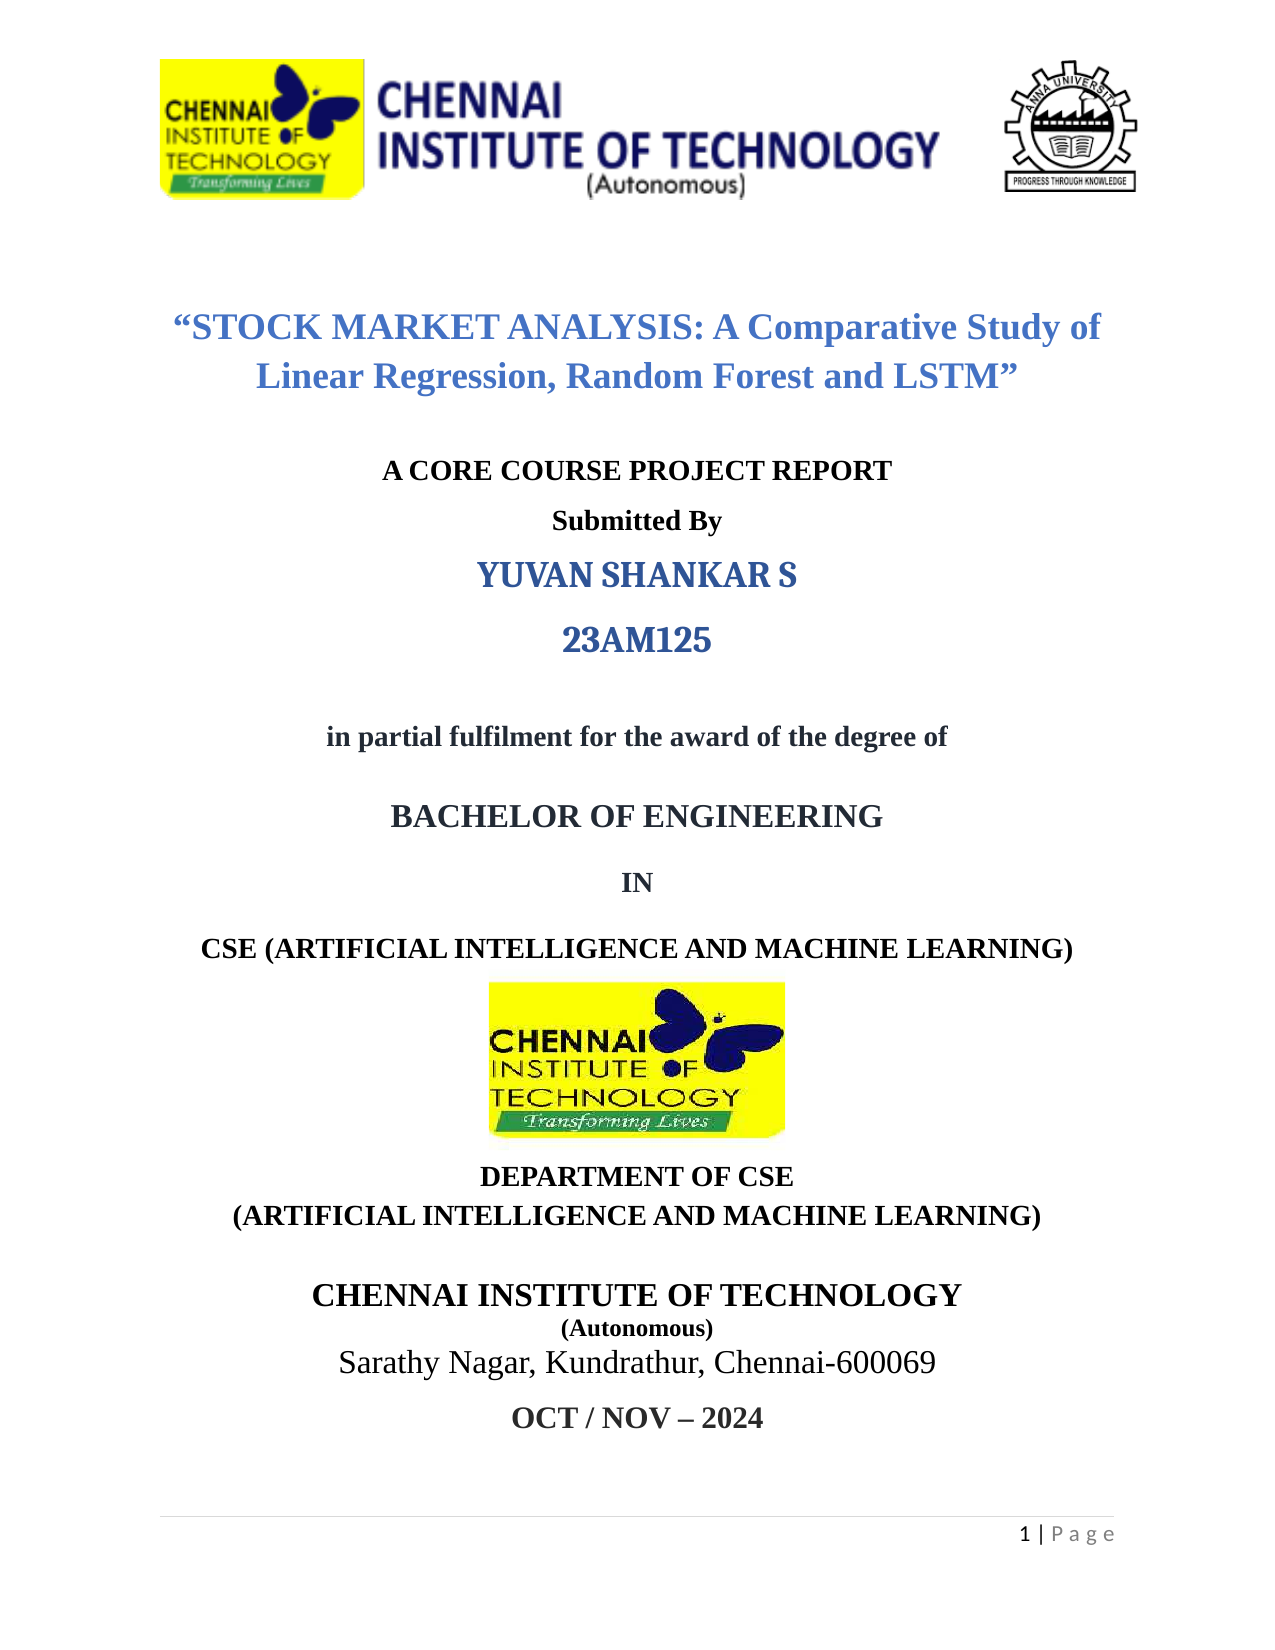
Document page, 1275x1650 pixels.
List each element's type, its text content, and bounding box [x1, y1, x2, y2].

text (Autonomous) [160, 1313, 1114, 1342]
picture [488, 969, 786, 1156]
text “STOCK MARKET ANALYSIS: A Comparative Study of Linear Regression, Random Forest and LSTM” [160, 304, 1114, 397]
text CSE (ARTIFICIAL INTELLIGENCE AND MACHINE LEARNING) [160, 931, 1114, 965]
text A CORE COURSE PROJECT REPORT [160, 453, 1114, 487]
text DEPARTMENT OF CSE [160, 1159, 1114, 1193]
text (ARTIFICIAL INTELLIGENCE AND MACHINE LEARNING) [160, 1198, 1114, 1232]
text BACHELOR OF ENGINEERING [160, 796, 1114, 834]
text IN [160, 865, 1114, 898]
picture [159, 59, 942, 200]
text Submitted By [160, 503, 1114, 537]
text YUVAN SHANKAR S [160, 554, 1114, 597]
text OCT / NOV – 2024 [160, 1400, 1114, 1436]
text Sarathy Nagar, Kundrathur, Chennai-600069 [160, 1342, 1114, 1381]
text CHENNAI INSTITUTE OF TECHNOLOGY [160, 1275, 1114, 1313]
text in partial fulfilment for the award of the degree of [160, 719, 1114, 753]
text 23AM125 [160, 618, 1114, 661]
picture [999, 59, 1139, 192]
